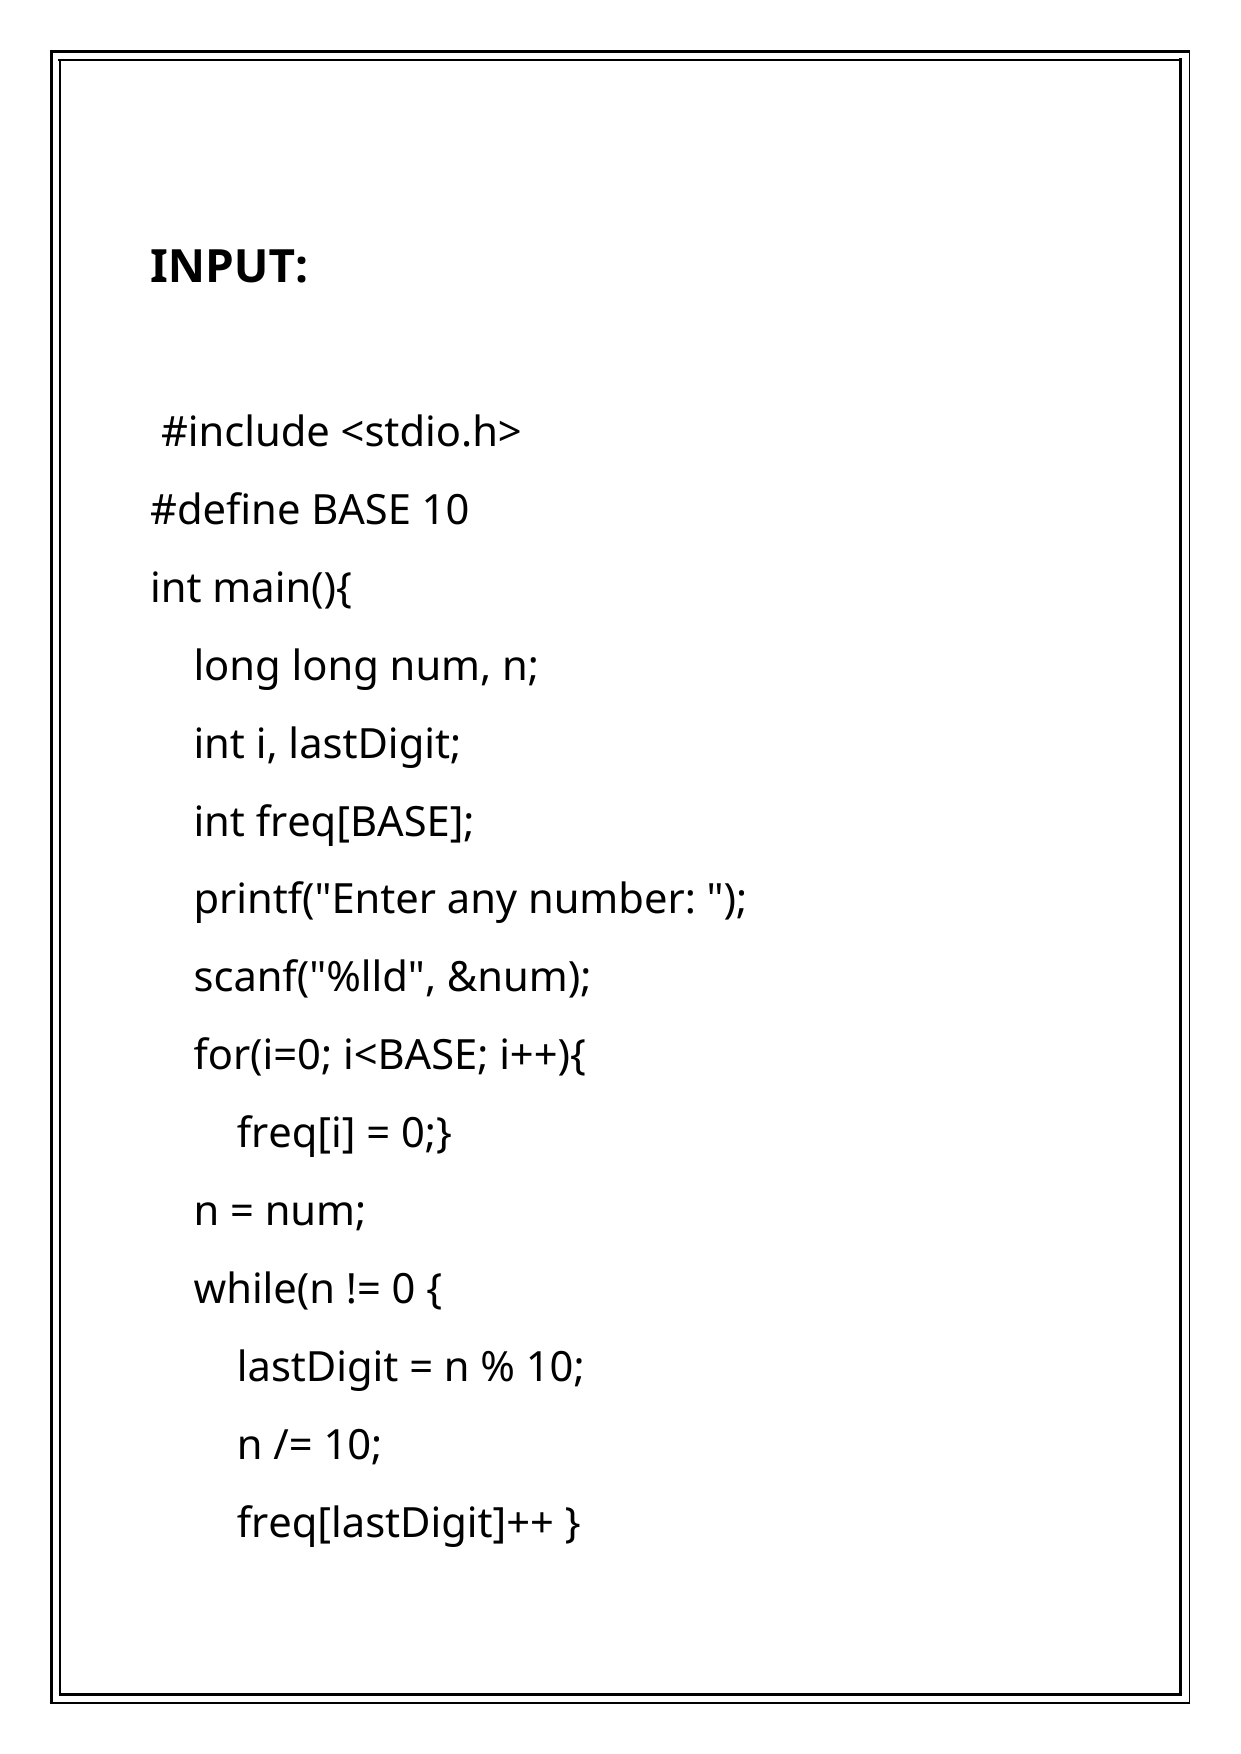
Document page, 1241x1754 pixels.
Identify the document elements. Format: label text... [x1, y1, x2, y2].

text printf("Enter any number: "); [150, 869, 1090, 926]
text int main(){ [150, 558, 1090, 614]
text while(n != 0 { [150, 1259, 1090, 1316]
text int i, lastDigit; [150, 713, 1090, 770]
text INPUT: [150, 234, 1090, 296]
text freq[lastDigit]++ } [150, 1493, 1090, 1549]
text for(i=0; i<BASE; i++){ [150, 1025, 1090, 1082]
text long long num, n; [150, 636, 1090, 692]
text lastDigit = n % 10; [150, 1337, 1090, 1394]
text #define BASE 10 [150, 480, 1090, 537]
text #include <stdio.h> [150, 402, 1090, 459]
text n = num; [150, 1181, 1090, 1238]
text n /= 10; [150, 1415, 1090, 1472]
text int freq[BASE]; [150, 791, 1090, 848]
text scanf("%lld", &num); [150, 947, 1090, 1004]
text freq[i] = 0;} [150, 1103, 1090, 1160]
